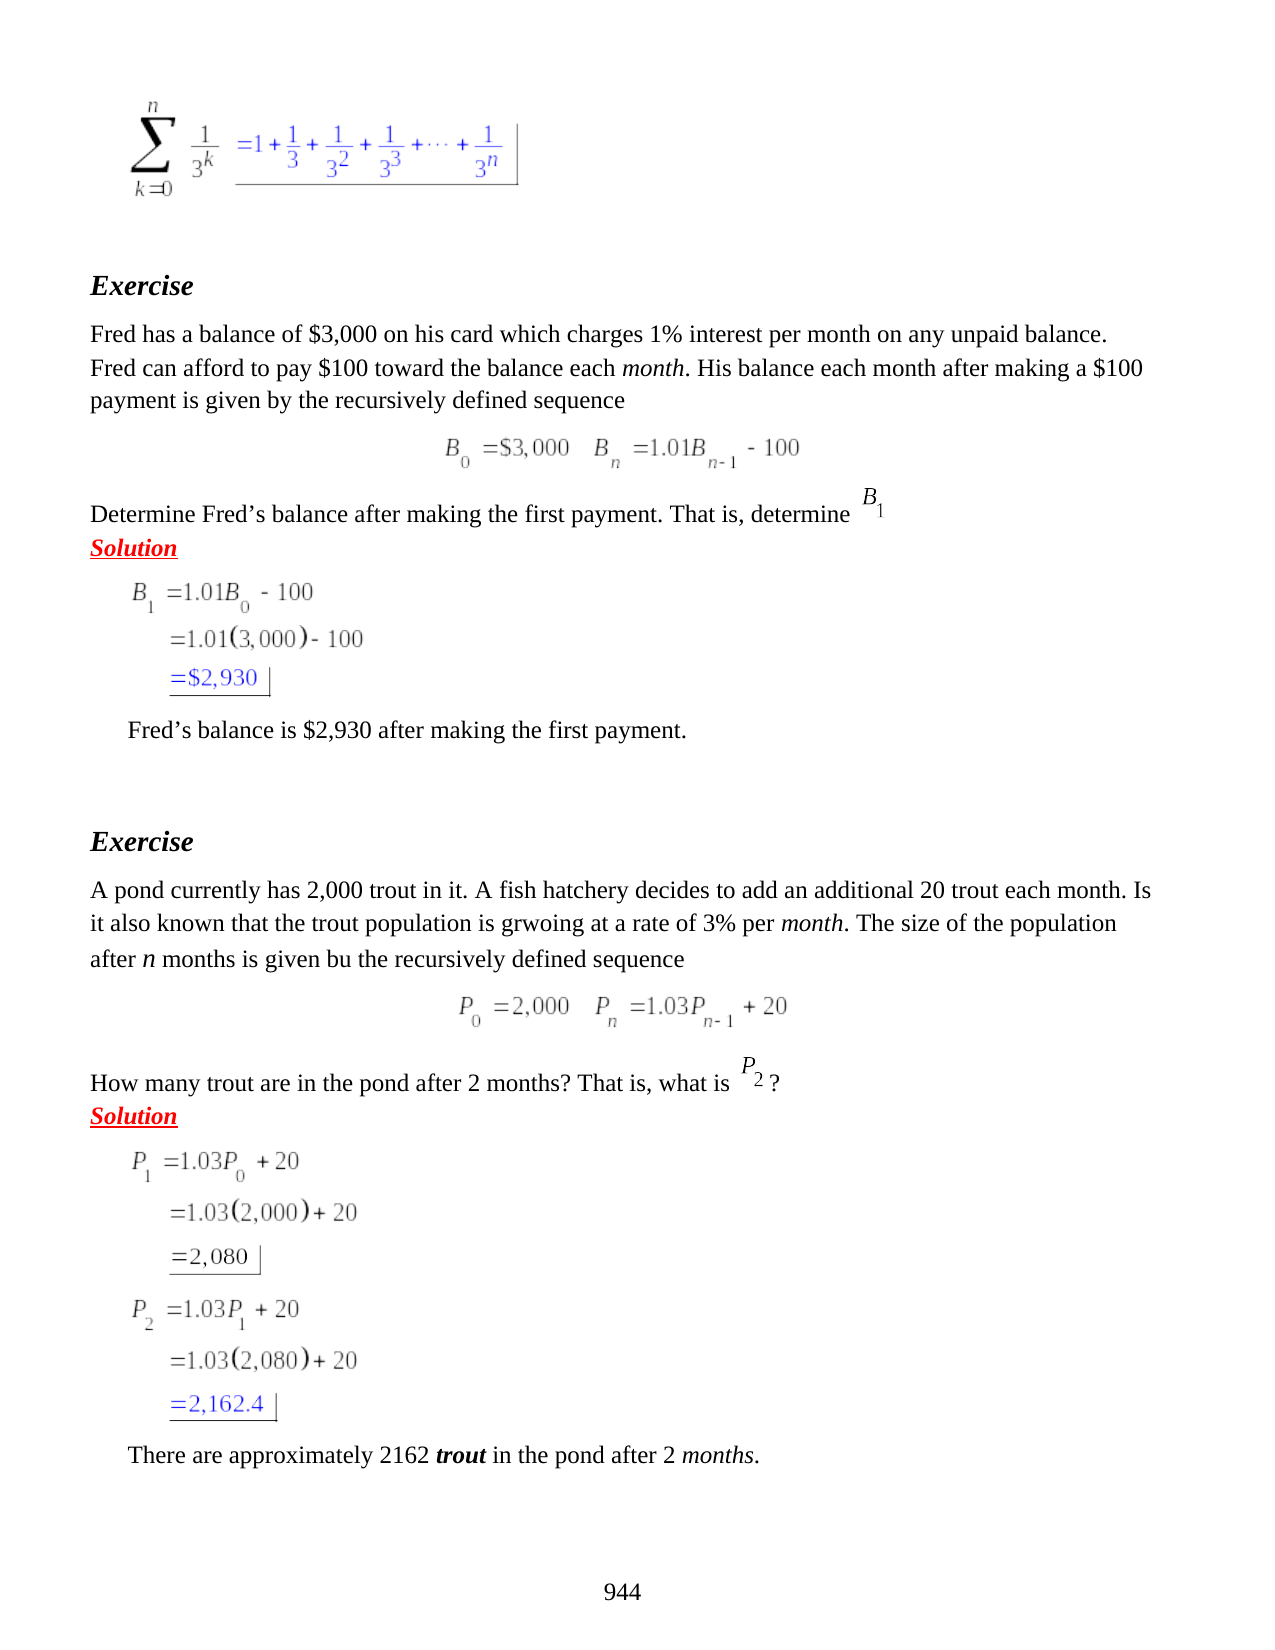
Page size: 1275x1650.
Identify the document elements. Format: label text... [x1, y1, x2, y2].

text Exercise [90, 268, 1155, 302]
text Solution [90, 1101, 1155, 1130]
text A pond currently has 2,000 trout in it. A fish hatchery decides to add an additional 20 trout each month. Is it also known that the trout population is grwoing at a rate of 3% per month. The size of the population after n months is given bu the recursively defined sequence [90, 875, 1155, 973]
text Exercise [90, 824, 1155, 858]
text Determine Fred’s balance after making the first payment. That is, determine [90, 479, 1155, 528]
text Fred’s balance is $2,930 after making the first payment. [127, 715, 1155, 744]
text Fred has a balance of $3,000 on his card which charges 1% interest per month on any unpaid balance. Fred can afford to pay $100 toward the balance each month. His balance each month after making a $100 payment is given by the recursively defined sequence [90, 319, 1155, 414]
text How many trout are in the pond after 2 months? That is, what is ? [90, 1048, 1155, 1097]
text There are approximately 2162 trout in the pond after 2 months. [127, 1440, 1155, 1469]
text Solution [90, 533, 1155, 561]
